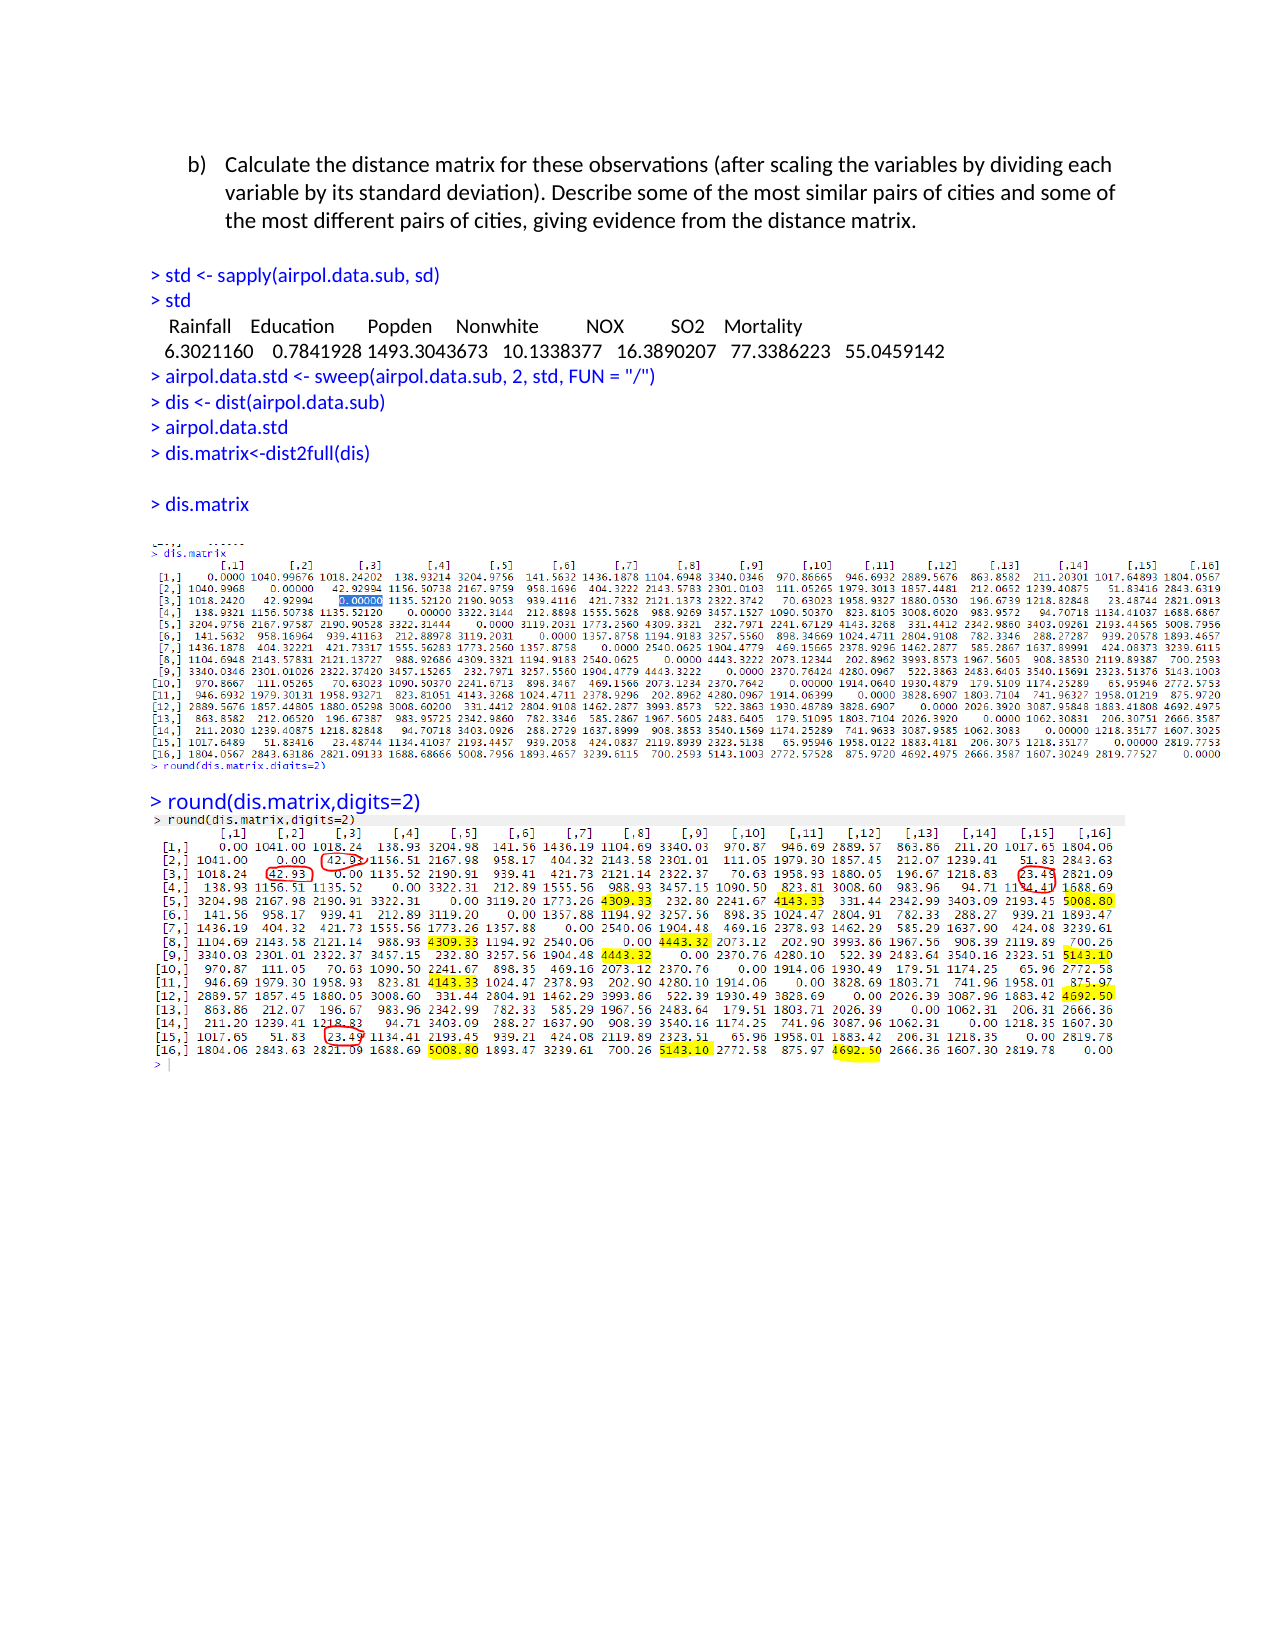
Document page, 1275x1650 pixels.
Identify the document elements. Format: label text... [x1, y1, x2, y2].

text > dis.matrix<-dist2full(dis) [150, 440, 1125, 465]
text > round(dis.matrix,digits=2) [150, 787, 1125, 815]
text > std [150, 287, 1125, 313]
text > dis <- dist(airpol.data.sub) [150, 389, 1125, 414]
list Calculate the distance matrix for these observations (after scaling the variables by dividing each variable by its standard deviation). Describe some of the most similar pairs of cities and some of the most different pairs of cities, giving evidence from the distance matrix. [187, 150, 1125, 234]
text > airpol.data.std <- sweep(airpol.data.sub, 2, std, FUN = "/") [150, 364, 1125, 389]
text Rainfall Education Popden Nonwhite NOX SO2 Mortality [150, 313, 1125, 338]
text > airpol.data.std [150, 414, 1125, 440]
picture [150, 544, 1230, 769]
text > std <- sapply(airpol.data.sub, sd) [150, 262, 1125, 287]
text 6.3021160 0.7841928 1493.3043673 10.1338377 16.3890207 77.3386223 55.0459142 [150, 338, 1125, 364]
picture [150, 815, 1125, 1072]
text > dis.matrix [150, 491, 1125, 516]
